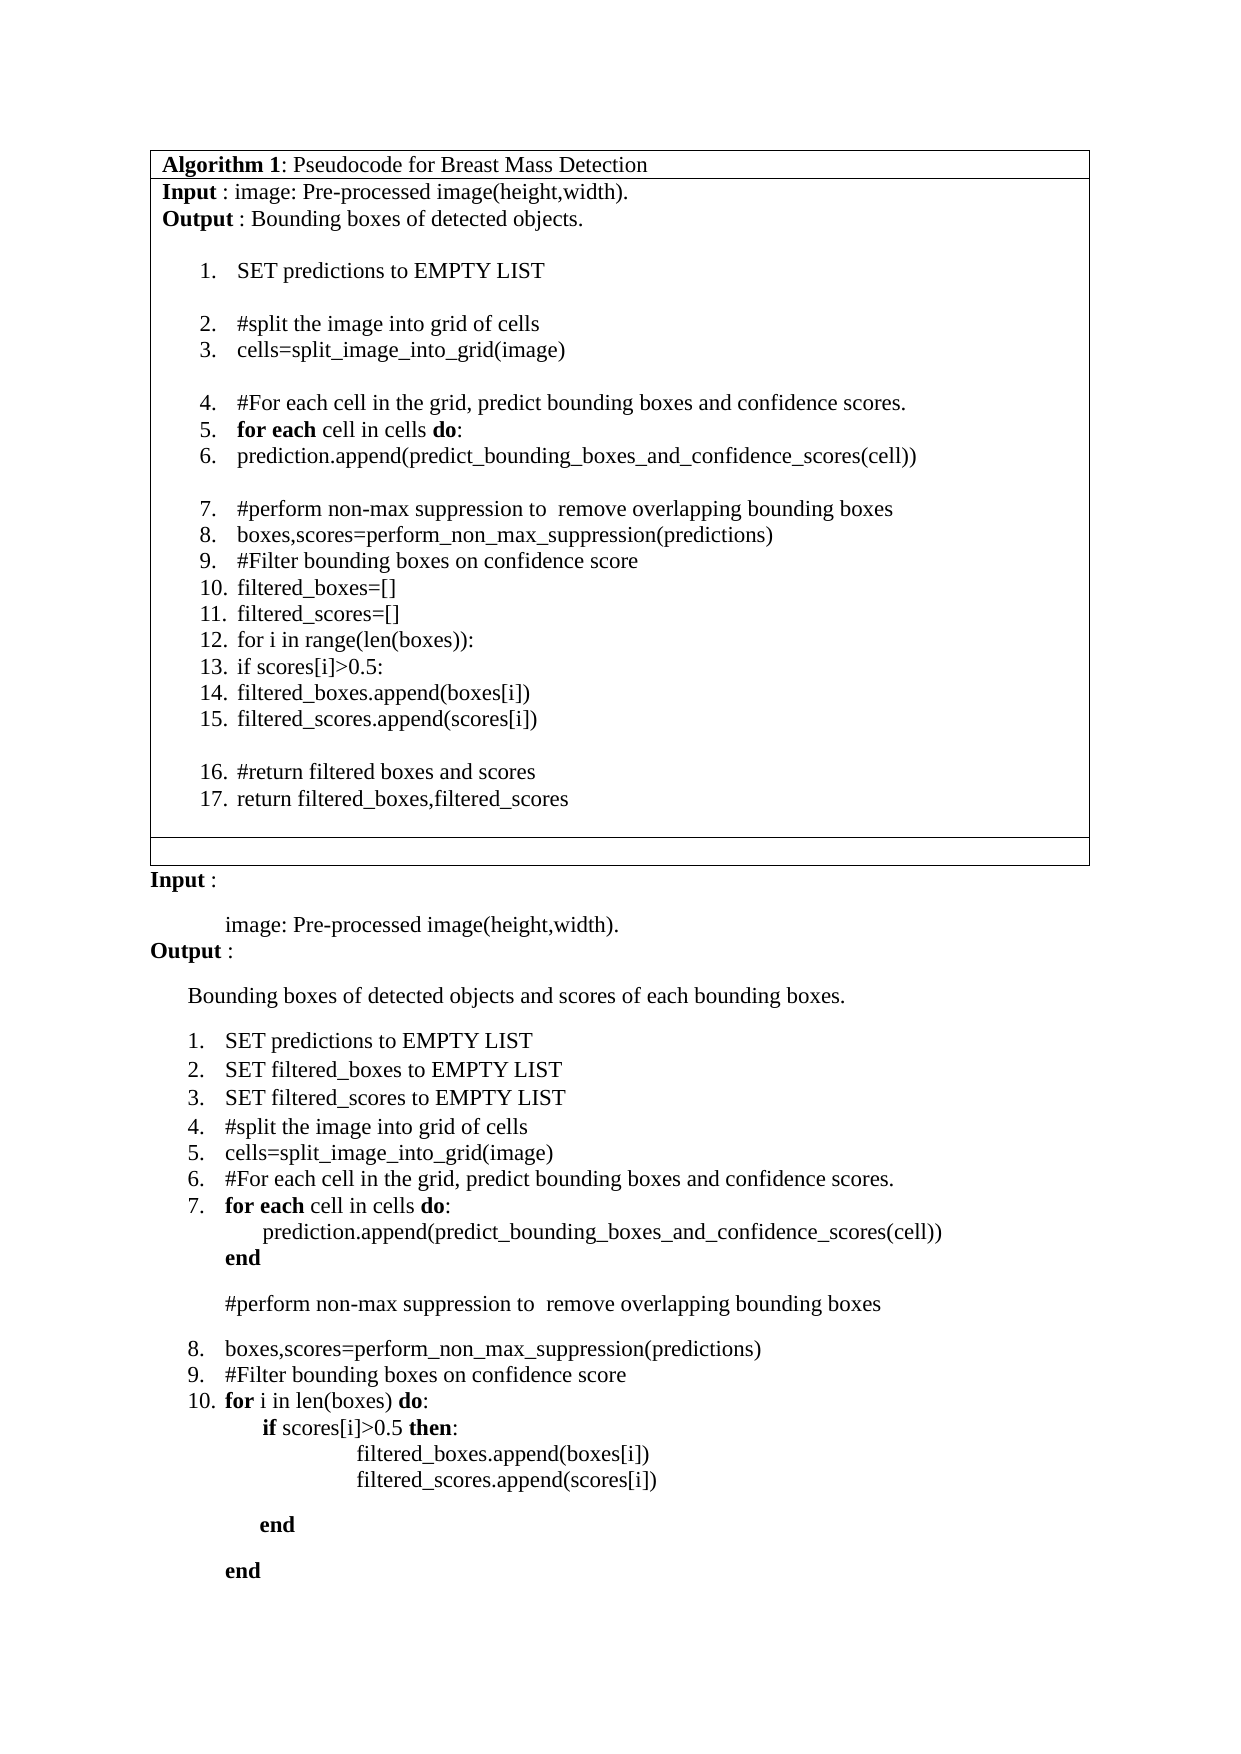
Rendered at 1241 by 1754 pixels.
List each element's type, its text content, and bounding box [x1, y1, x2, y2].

list for each cell in cells do: [187, 1192, 1090, 1218]
table_header Algorithm 1: Pseudocode for Breast Mass Detection [151, 151, 1089, 177]
text Output : [150, 937, 1090, 963]
table_cell Input : image: Pre-processed image(height,width). Output : Bounding boxes of detected objects. SET predictions to EMPTY LIST #split the image into grid of cells cells=split_image_into_grid(image) #For each cell in the grid, predict bounding boxes and confidence scores. for each cell in cells do: prediction.append(predict_bounding_boxes_and_confidence_scores(cell)) #perform non-max suppression to remove overlapping bounding boxes boxes,scores=perform_non_max_suppression(predictions) #Filter bounding boxes on confidence score filtered_boxes=[] filtered_scores=[] for i in range(len(boxes)): if scores[i]>0.5: filtered_boxes.append(boxes[i]) filtered_scores.append(scores[i]) #return filtered boxes and scores return filtered_boxes,filtered_scores [151, 179, 1089, 837]
list #For each cell in the grid, predict bounding boxes and confidence scores. [187, 1165, 1090, 1192]
list SET predictions to EMPTY LIST [187, 1027, 1090, 1054]
list SET filtered_scores to EMPTY LIST [187, 1084, 1090, 1111]
list boxes,scores=perform_non_max_suppression(predictions) [187, 1335, 1090, 1361]
list #split the image into grid of cells [187, 1113, 1090, 1139]
text image: Pre-processed image(height,width). [150, 911, 1090, 937]
text if scores[i]>0.5 then: [262, 1414, 1090, 1440]
list #Filter bounding boxes on confidence score [187, 1361, 1090, 1387]
text prediction.append(predict_bounding_boxes_and_confidence_scores(cell)) [262, 1218, 1090, 1244]
list SET filtered_boxes to EMPTY LIST [187, 1056, 1090, 1082]
list for i in len(boxes) do: [187, 1387, 1090, 1414]
text end [150, 1244, 1090, 1271]
text filtered_boxes.append(boxes[i]) [356, 1440, 1090, 1466]
text end [150, 1512, 1090, 1538]
text #perform non-max suppression to remove overlapping bounding boxes [150, 1289, 1090, 1316]
table_cell [151, 838, 1089, 865]
text Input : [150, 866, 1090, 892]
list cells=split_image_into_grid(image) [187, 1139, 1090, 1165]
text Bounding boxes of detected objects and scores of each bounding boxes. [150, 982, 1090, 1009]
text filtered_scores.append(scores[i]) [356, 1466, 1090, 1493]
text end [150, 1557, 1090, 1583]
